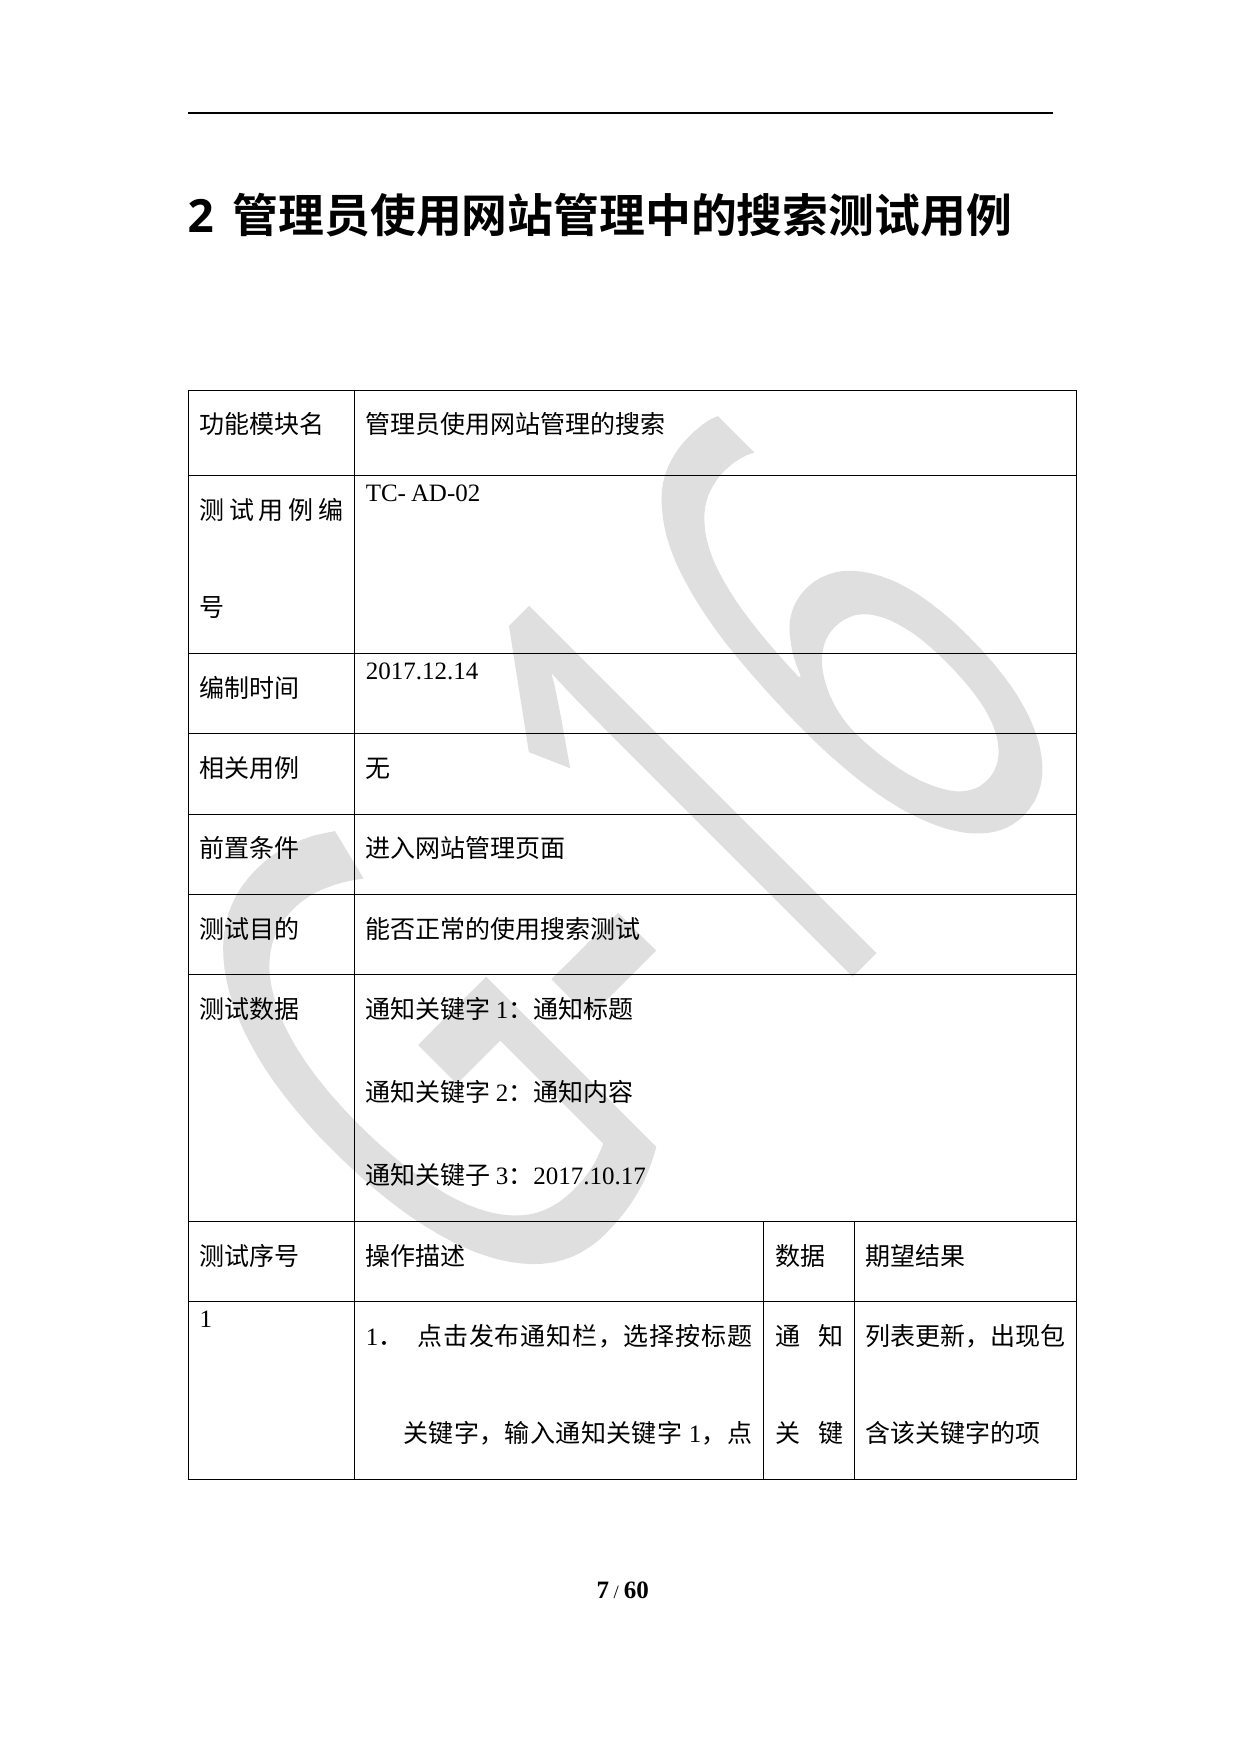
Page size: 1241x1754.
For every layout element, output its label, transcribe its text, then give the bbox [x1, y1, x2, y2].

table_cell 通知关键字1 [764, 1302, 854, 1479]
table_cell 2017.12.14 [355, 654, 1076, 733]
table_cell 测试用例编号 [189, 476, 354, 653]
table_cell 通知关键字1：通知标题 通知关键字2：通知内容 通知关键子3：2017.10.17 [355, 975, 1076, 1221]
table_cell 测试序号 [189, 1222, 354, 1301]
table_cell 前置条件 [189, 815, 354, 894]
table_cell 数据 [764, 1222, 854, 1301]
table_header 管理员使用网站管理的搜索 [355, 391, 1076, 475]
table_cell 进入网站管理页面 [355, 815, 1076, 894]
table_cell 期望结果 [855, 1222, 1076, 1301]
table_cell 能否正常的使用搜索测试 [355, 895, 1076, 974]
table_cell TC- AD-02 [355, 476, 1076, 653]
table_cell 操作描述 [355, 1222, 763, 1301]
table_cell 无 [355, 734, 1076, 813]
subtitle 管理员使用网站管理中的搜索测试用例 [187, 164, 1053, 261]
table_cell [355, 1302, 763, 1479]
table_header 功能模块名 [189, 391, 354, 475]
table_cell 相关用例 [189, 734, 354, 813]
table_cell 测试目的 [189, 895, 354, 974]
table_cell 1 [189, 1302, 354, 1479]
table_cell 测试数据 [189, 975, 354, 1221]
table_cell 列表更新，出现包含该关键字的项 [855, 1302, 1076, 1479]
table_cell 编制时间 [189, 654, 354, 733]
